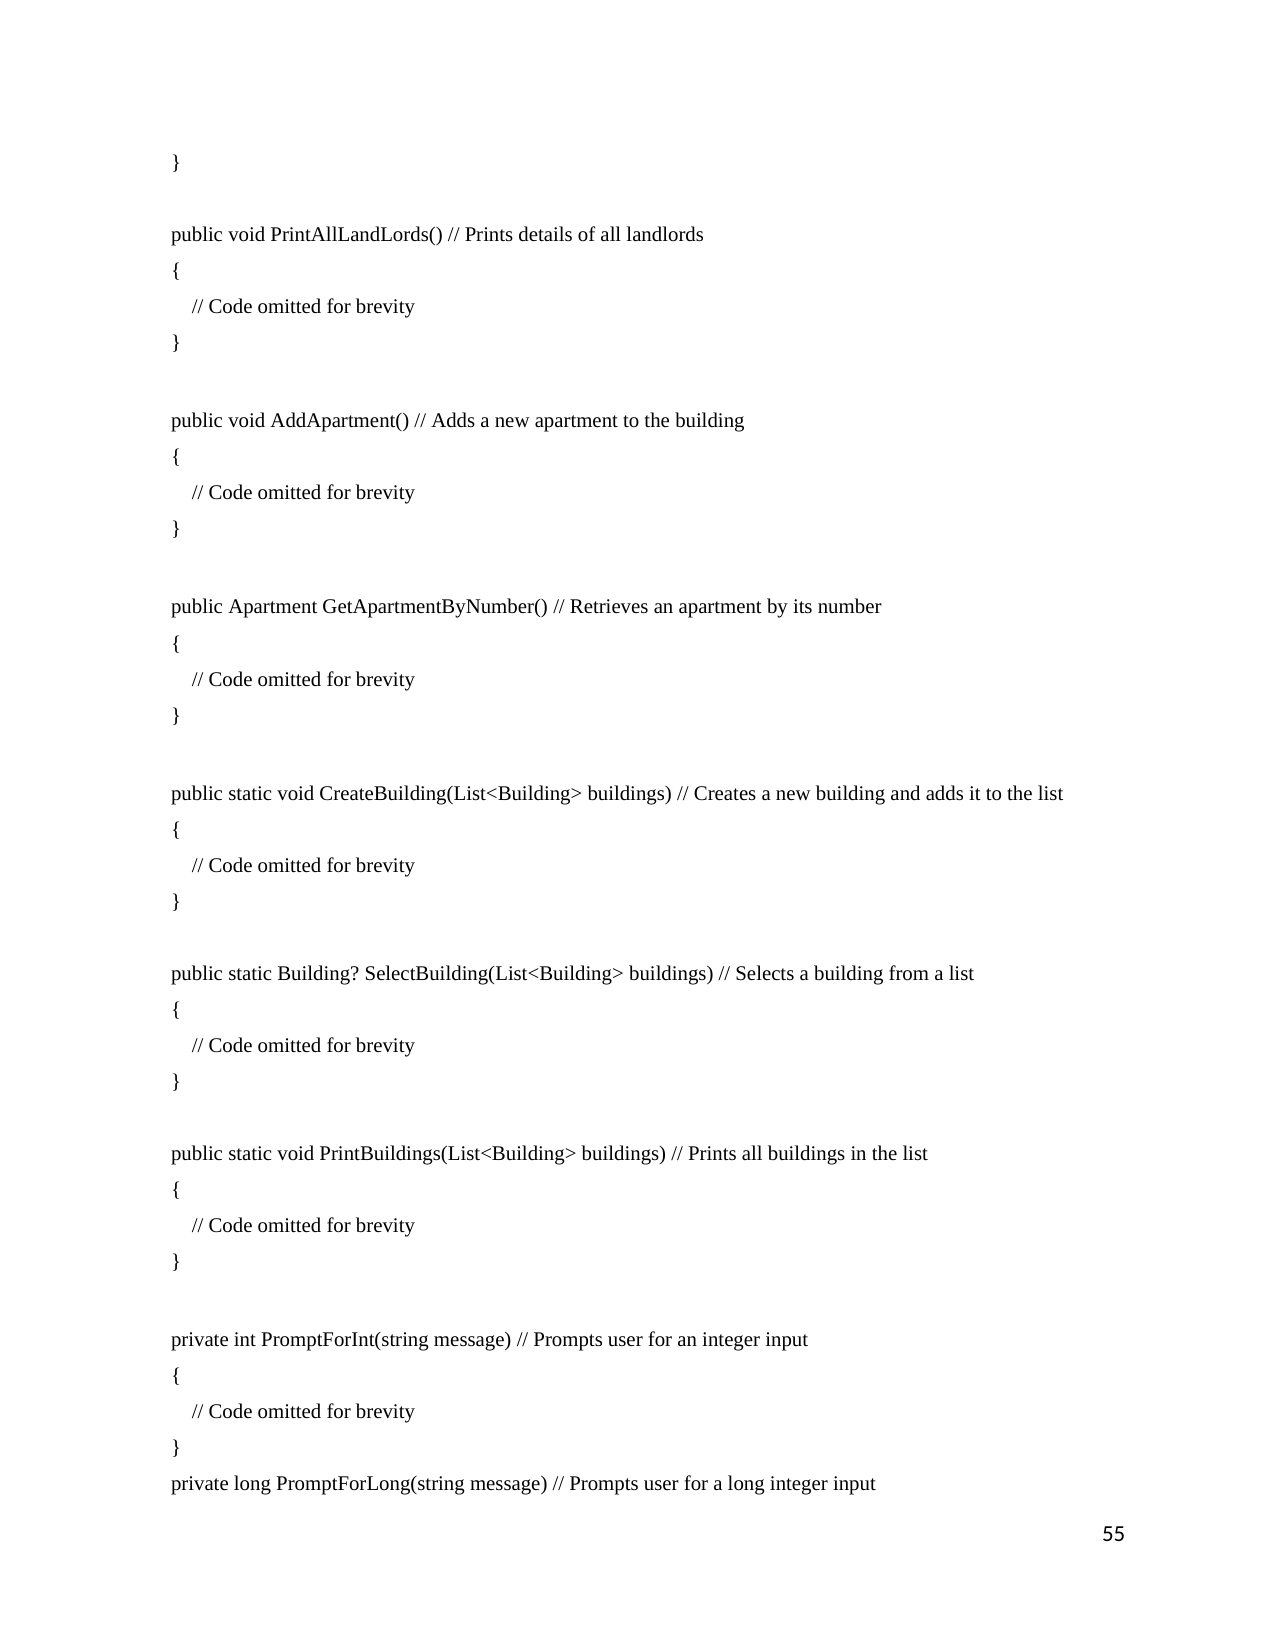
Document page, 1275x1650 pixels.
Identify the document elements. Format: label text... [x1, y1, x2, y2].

text // Code omitted for brevity [150, 294, 1125, 318]
text // Code omitted for brevity [150, 666, 1125, 691]
text } [150, 1435, 1125, 1459]
text public void PrintAllLandLords() // Prints details of all landlords [150, 222, 1125, 246]
text private int PromptForInt(string message) // Prompts user for an integer input [150, 1327, 1125, 1351]
text { [150, 1363, 1125, 1387]
text { [150, 1177, 1125, 1201]
text } [150, 150, 1125, 174]
text // Code omitted for brevity [150, 480, 1125, 504]
text public Apartment GetApartmentByNumber() // Retrieves an apartment by its number [150, 594, 1125, 618]
text // Code omitted for brevity [150, 853, 1125, 877]
text { [150, 258, 1125, 282]
text } [150, 1069, 1125, 1093]
text } [150, 889, 1125, 913]
text } [150, 1249, 1125, 1273]
text { [150, 630, 1125, 654]
text public static void PrintBuildings(List<Building> buildings) // Prints all buildings in the list [150, 1141, 1125, 1165]
text // Code omitted for brevity [150, 1399, 1125, 1423]
text { [150, 444, 1125, 468]
text } [150, 330, 1125, 354]
text public void AddApartment() // Adds a new apartment to the building [150, 408, 1125, 432]
text { [150, 817, 1125, 841]
text } [150, 702, 1125, 727]
text } [150, 516, 1125, 540]
text { [150, 997, 1125, 1021]
text // Code omitted for brevity [150, 1033, 1125, 1057]
text public static void CreateBuilding(List<Building> buildings) // Creates a new building and adds it to the list [150, 781, 1125, 804]
text public static Building? SelectBuilding(List<Building> buildings) // Selects a building from a list [150, 961, 1125, 985]
text private long PromptForLong(string message) // Prompts user for a long integer input [150, 1471, 1125, 1495]
text // Code omitted for brevity [150, 1213, 1125, 1237]
